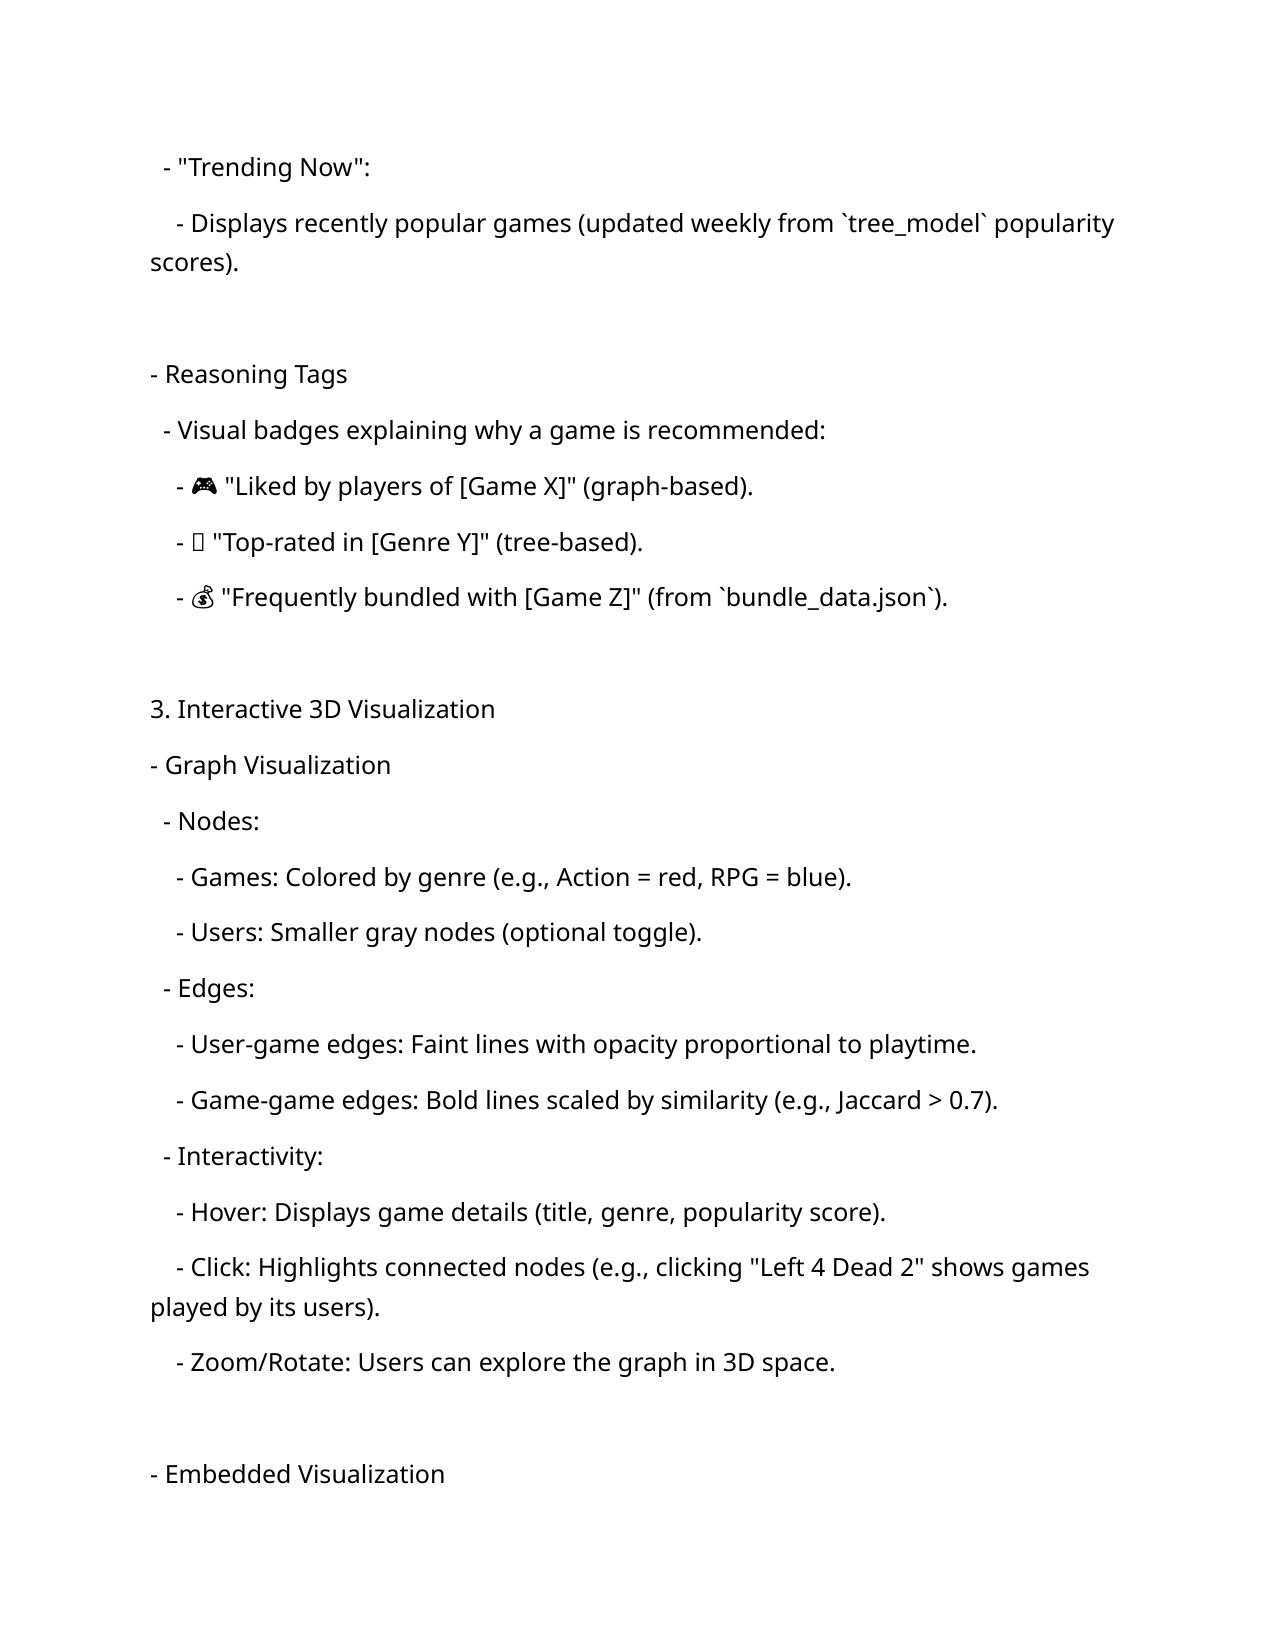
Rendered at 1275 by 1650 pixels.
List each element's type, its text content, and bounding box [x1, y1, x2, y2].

text - Edges: [150, 971, 1125, 1005]
text - Graph Visualization [150, 747, 1125, 782]
text - Embedded Visualization [150, 1457, 1125, 1491]
text - Users: Smaller gray nodes (optional toggle). [150, 915, 1125, 949]
text - "Trending Now": [150, 150, 1125, 184]
text - User-game edges: Faint lines with opacity proportional to playtime. [150, 1027, 1125, 1061]
text - Displays recently popular games (updated weekly from `tree_model` popularity scores). [150, 206, 1125, 279]
text - 💰 "Frequently bundled with [Game Z]" (from `bundle_data.json`). [150, 580, 1125, 614]
text - Zoom/Rotate: Users can explore the graph in 3D space. [150, 1345, 1125, 1379]
text - Games: Colored by genre (e.g., Action = red, RPG = blue). [150, 859, 1125, 893]
text - Interactivity: [150, 1138, 1125, 1172]
text - Hover: Displays game details (title, genre, popularity score). [150, 1194, 1125, 1228]
text - Reasoning Tags [150, 357, 1125, 391]
text - Click: Highlights connected nodes (e.g., clicking "Left 4 Dead 2" shows games played by its users). [150, 1250, 1125, 1323]
text - Game-game edges: Bold lines scaled by similarity (e.g., Jaccard > 0.7). [150, 1082, 1125, 1117]
text - Nodes: [150, 803, 1125, 837]
text - 🌟 "Top-rated in [Genre Y]" (tree-based). [150, 524, 1125, 558]
text - Visual badges explaining why a game is recommended: [150, 412, 1125, 447]
text - 🎮 "Liked by players of [Game X]" (graph-based). [150, 468, 1125, 502]
text 3. Interactive 3D Visualization [150, 692, 1125, 726]
